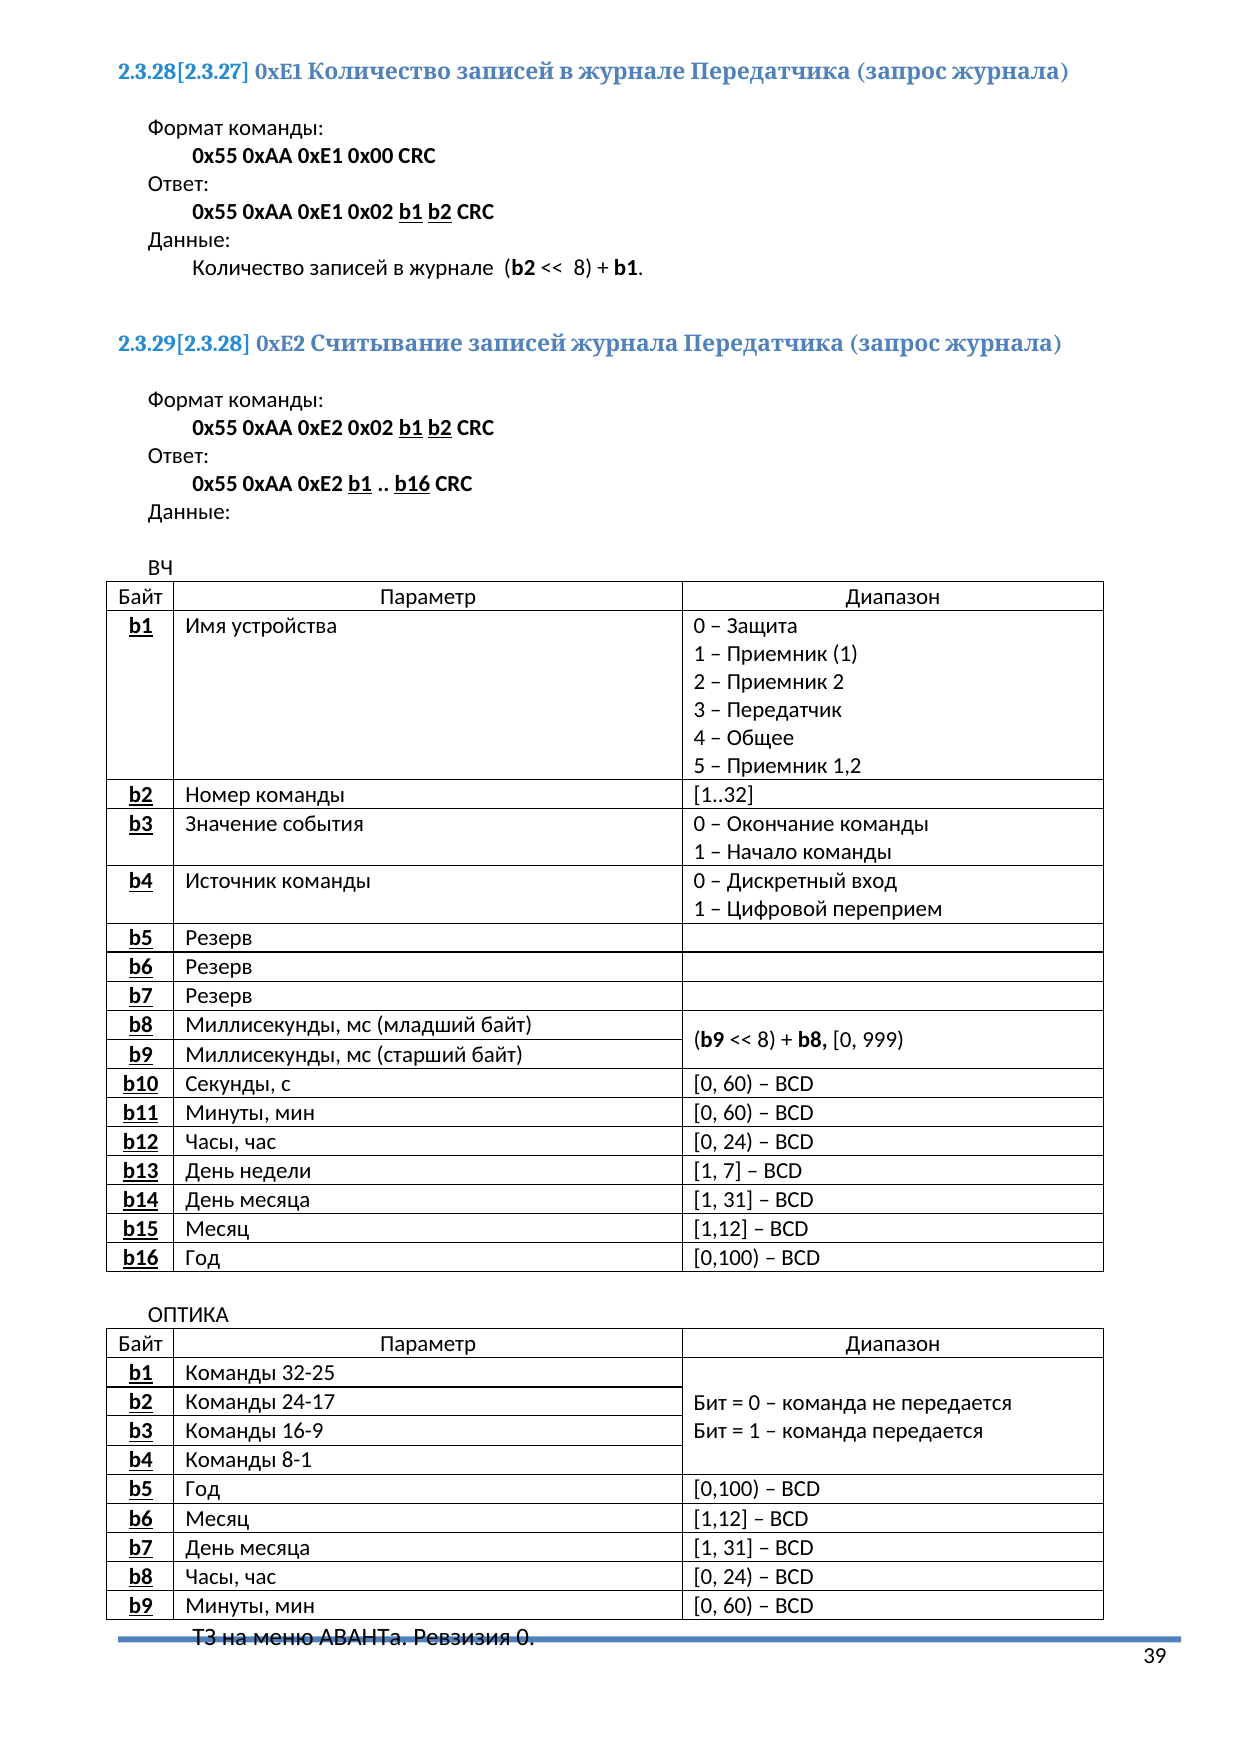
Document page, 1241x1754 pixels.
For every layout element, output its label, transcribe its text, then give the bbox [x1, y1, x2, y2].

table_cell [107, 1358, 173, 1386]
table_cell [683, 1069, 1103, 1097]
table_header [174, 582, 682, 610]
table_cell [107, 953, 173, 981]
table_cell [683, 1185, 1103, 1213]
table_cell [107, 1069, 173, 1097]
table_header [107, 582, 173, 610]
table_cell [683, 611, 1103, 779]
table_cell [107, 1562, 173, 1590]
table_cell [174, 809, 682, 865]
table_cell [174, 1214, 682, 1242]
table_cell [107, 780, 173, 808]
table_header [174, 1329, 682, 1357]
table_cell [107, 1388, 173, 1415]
text ВЧ [118, 553, 1181, 581]
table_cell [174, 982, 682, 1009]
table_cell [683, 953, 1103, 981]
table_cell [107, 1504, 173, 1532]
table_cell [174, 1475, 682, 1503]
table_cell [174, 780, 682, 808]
text Ответ: [118, 441, 1181, 469]
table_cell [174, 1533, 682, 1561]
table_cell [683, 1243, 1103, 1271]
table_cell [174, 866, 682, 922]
text Формат команды: [118, 113, 1181, 141]
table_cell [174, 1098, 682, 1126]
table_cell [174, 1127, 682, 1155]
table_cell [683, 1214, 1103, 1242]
text Ответ: [118, 169, 1181, 197]
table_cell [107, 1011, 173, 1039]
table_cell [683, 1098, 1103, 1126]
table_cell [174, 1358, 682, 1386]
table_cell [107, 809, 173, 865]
text Количество записей в журнале (b2 << 8) + b1. [118, 253, 1181, 282]
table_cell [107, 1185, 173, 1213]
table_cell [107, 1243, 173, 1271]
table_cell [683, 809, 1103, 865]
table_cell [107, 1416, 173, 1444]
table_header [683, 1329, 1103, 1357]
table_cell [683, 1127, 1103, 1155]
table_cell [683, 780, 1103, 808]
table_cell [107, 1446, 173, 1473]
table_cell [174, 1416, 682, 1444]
text ОПТИКА [118, 1300, 1181, 1328]
subtitle 0xE2 Считывание записей журнала Передатчика (запрос журнала) [118, 330, 1181, 357]
text 0x55 0xAA 0xE2 b1 .. b16 CRC [118, 469, 1181, 497]
text Данные: [118, 226, 1181, 253]
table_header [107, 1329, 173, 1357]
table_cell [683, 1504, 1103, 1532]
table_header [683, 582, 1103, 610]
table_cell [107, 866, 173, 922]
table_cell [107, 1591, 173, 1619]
text Данные: [118, 497, 1181, 525]
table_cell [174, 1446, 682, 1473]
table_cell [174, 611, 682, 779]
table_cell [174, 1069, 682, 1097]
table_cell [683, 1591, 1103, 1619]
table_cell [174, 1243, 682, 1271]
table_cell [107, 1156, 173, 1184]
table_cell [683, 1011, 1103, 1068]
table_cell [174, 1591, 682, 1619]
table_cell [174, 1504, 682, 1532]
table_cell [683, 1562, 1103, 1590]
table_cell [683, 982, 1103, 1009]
text Формат команды: [118, 385, 1181, 413]
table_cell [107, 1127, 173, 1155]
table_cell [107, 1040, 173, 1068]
text 0x55 0xAA 0xE1 0x00 СRC [118, 141, 1181, 169]
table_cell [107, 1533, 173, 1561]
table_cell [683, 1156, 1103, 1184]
subtitle 0xE1 Количество записей в журнале Передатчика (запрос журнала) [118, 59, 1181, 85]
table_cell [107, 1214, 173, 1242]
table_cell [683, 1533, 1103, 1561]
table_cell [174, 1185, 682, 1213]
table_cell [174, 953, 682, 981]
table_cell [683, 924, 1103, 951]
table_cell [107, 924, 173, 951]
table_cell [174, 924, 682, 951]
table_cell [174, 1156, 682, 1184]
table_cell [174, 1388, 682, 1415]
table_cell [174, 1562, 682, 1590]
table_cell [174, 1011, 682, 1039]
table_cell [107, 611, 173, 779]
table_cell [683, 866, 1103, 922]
text 0x55 0xAA 0xE1 0x02 b1 b2 CRC [118, 197, 1181, 226]
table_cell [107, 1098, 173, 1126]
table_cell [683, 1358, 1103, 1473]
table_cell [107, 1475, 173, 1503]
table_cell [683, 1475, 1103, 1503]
text 0x55 0xAA 0xE2 0x02 b1 b2 CRC [118, 413, 1181, 441]
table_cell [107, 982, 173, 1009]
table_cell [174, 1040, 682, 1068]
